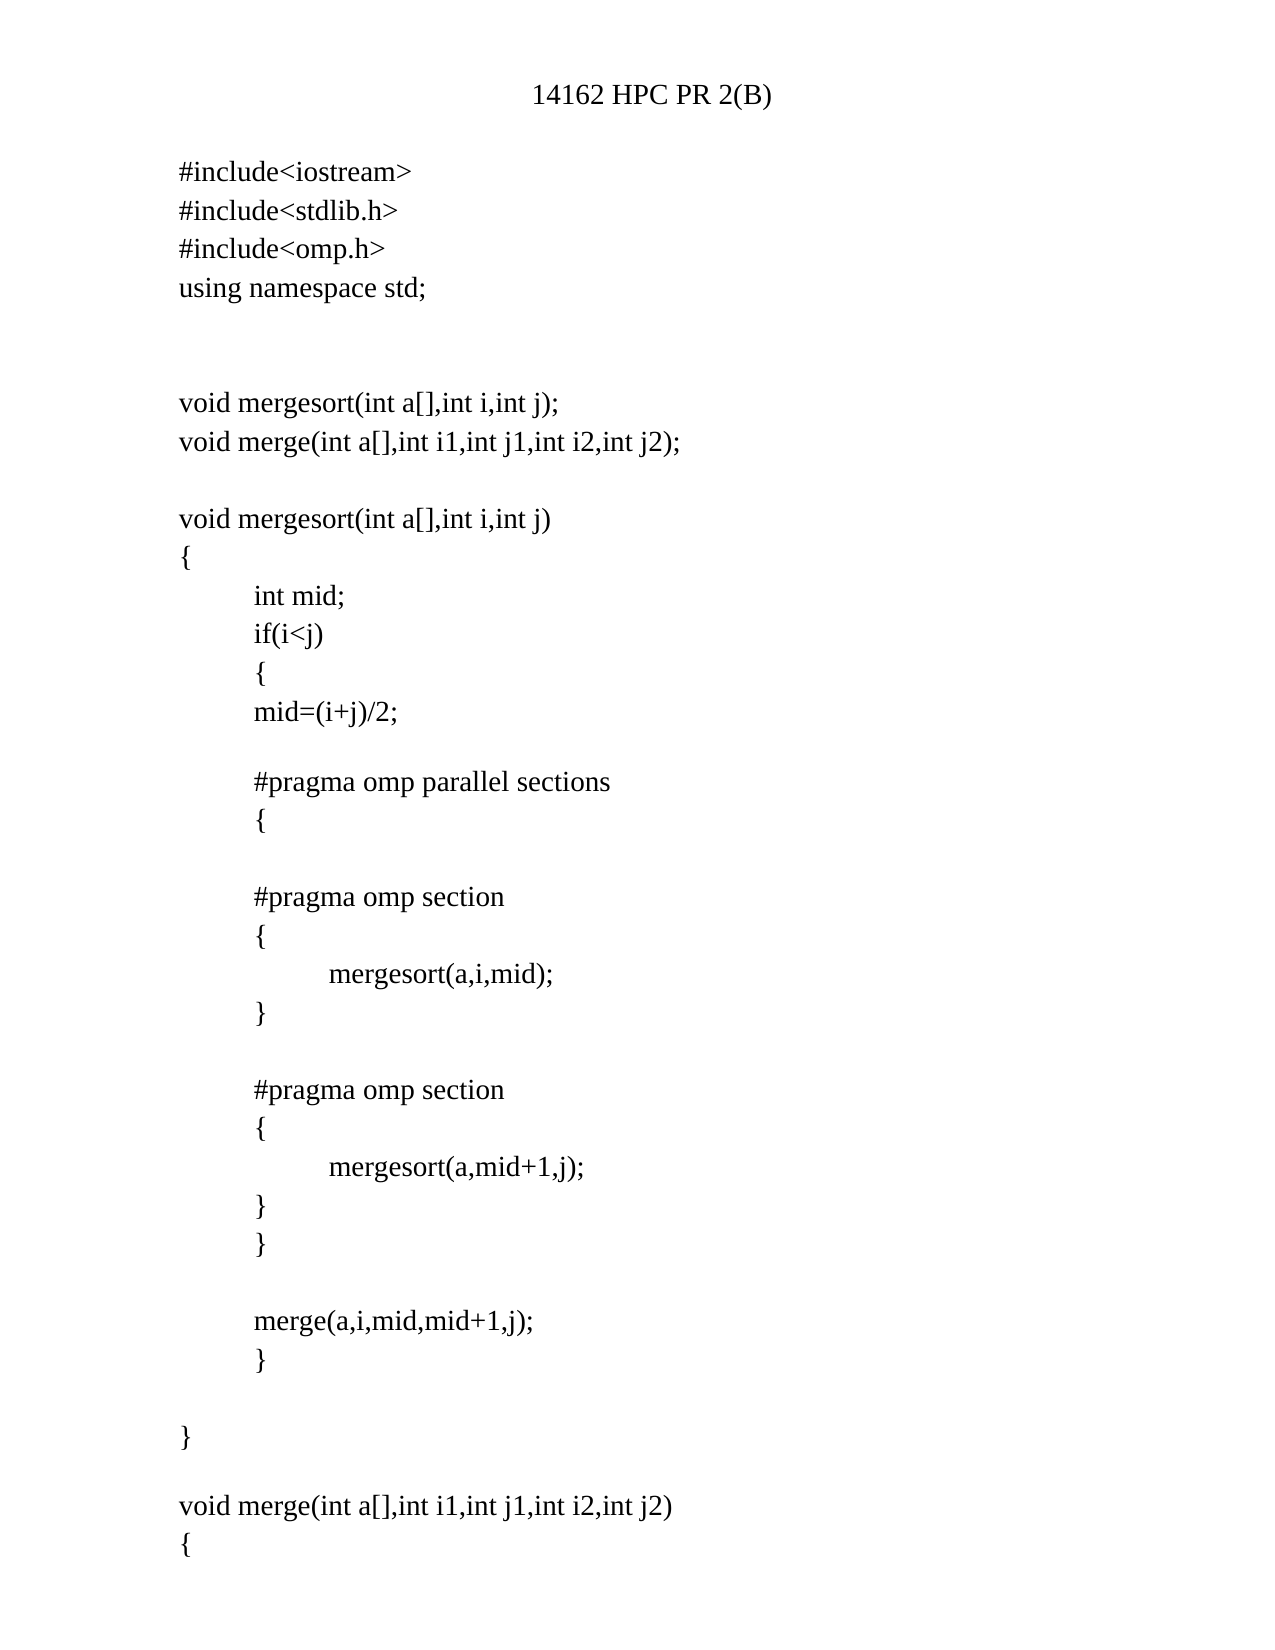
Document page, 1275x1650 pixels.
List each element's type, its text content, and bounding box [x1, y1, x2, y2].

text { [178, 918, 1125, 951]
text } [178, 995, 1125, 1028]
text mid=(i+j)/2; [178, 694, 1125, 727]
text void merge(int a[],int i1,int j1,int i2,int j2); [178, 424, 1125, 457]
text void mergesort(int a[],int i,int j); [178, 385, 1125, 419]
text void merge(int a[],int i1,int j1,int i2,int j2) [178, 1488, 1125, 1521]
text void mergesort(int a[],int i,int j) [178, 501, 1125, 534]
text #include<stdlib.h> [178, 193, 1125, 226]
text { [178, 539, 1125, 573]
text merge(a,i,mid,mid+1,j); [178, 1303, 1125, 1337]
text mergesort(a,mid+1,j); [178, 1149, 1125, 1183]
text { [178, 1526, 1125, 1560]
text #include<omp.h> [178, 231, 1125, 265]
text } [178, 1226, 1125, 1260]
text } [178, 1342, 1125, 1375]
text if(i<j) [178, 617, 1125, 650]
text #include<iostream> [178, 154, 1125, 188]
text } [178, 1419, 1125, 1452]
text using namespace std; [178, 270, 1125, 303]
text 14162 HPC PR 2(B) [178, 77, 1125, 111]
text { [178, 802, 1125, 836]
text #pragma omp parallel sections [178, 764, 1125, 797]
text } [178, 1188, 1125, 1221]
text #pragma omp section [178, 1072, 1125, 1106]
text mergesort(a,i,mid); [178, 956, 1125, 990]
text #pragma omp section [178, 879, 1125, 913]
text { [178, 1111, 1125, 1144]
text { [178, 655, 1125, 689]
text int mid; [178, 578, 1125, 612]
